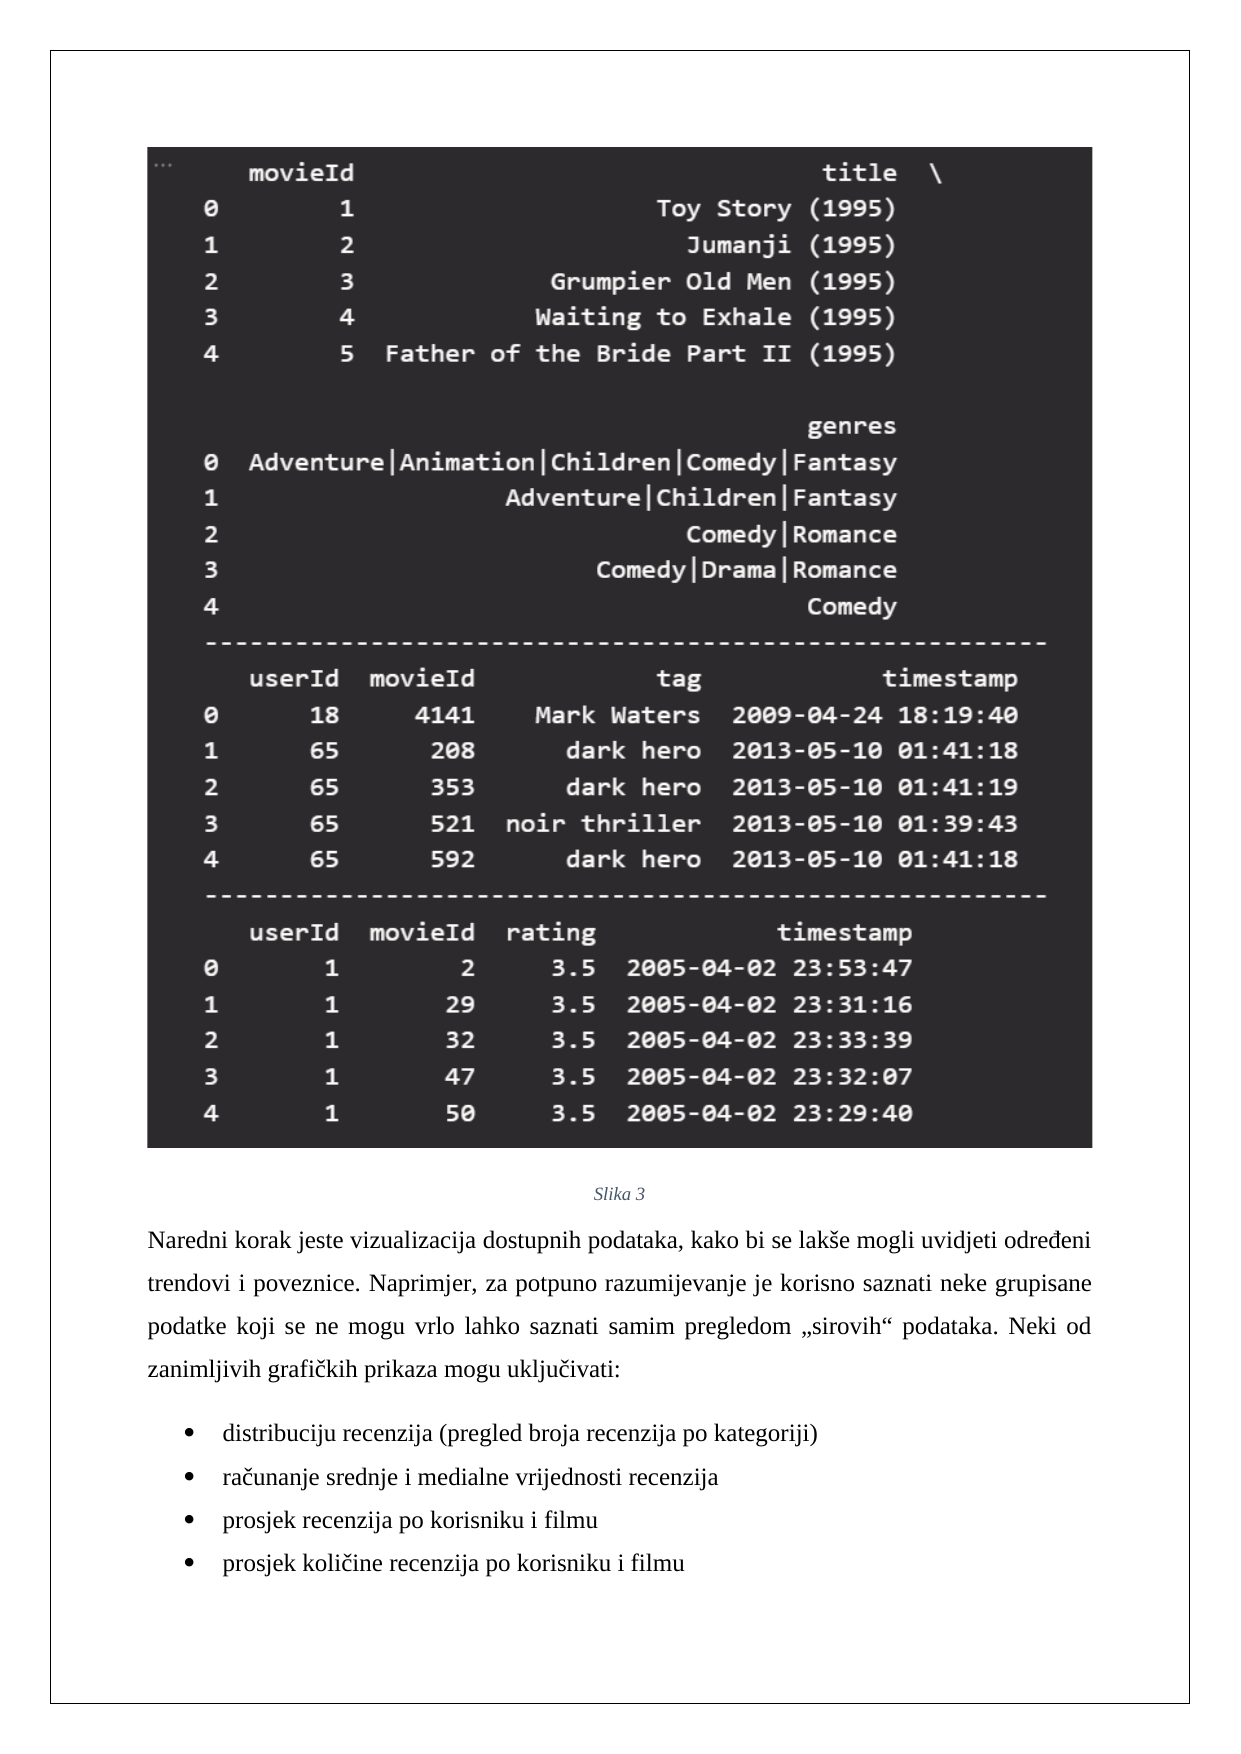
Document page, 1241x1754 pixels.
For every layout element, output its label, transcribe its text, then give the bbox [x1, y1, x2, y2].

text Naredni korak jeste vizualizacija dostupnih podataka, kako bi se lakše mogli uvidjeti određeni trendovi i poveznice. Naprimjer, za potpuno razumijevanje je korisno saznati neke grupisane podatke koji se ne mogu vrlo lahko saznati samim pregledom „sirovih“ podataka. Neki od zanimljivih grafičkih prikaza mogu uključivati: [147, 1225, 1093, 1383]
list prosjek količine recenzija po korisniku i filmu [185, 1548, 1093, 1577]
picture [147, 147, 1093, 1148]
text Slika 3 [147, 1183, 1093, 1204]
list računanje srednje i medialne vrijednosti recenzija [185, 1462, 1093, 1490]
list prosjek recenzija po korisniku i filmu [185, 1505, 1093, 1533]
list distribuciju recenzija (pregled broja recenzija po kategoriji) [185, 1418, 1093, 1447]
